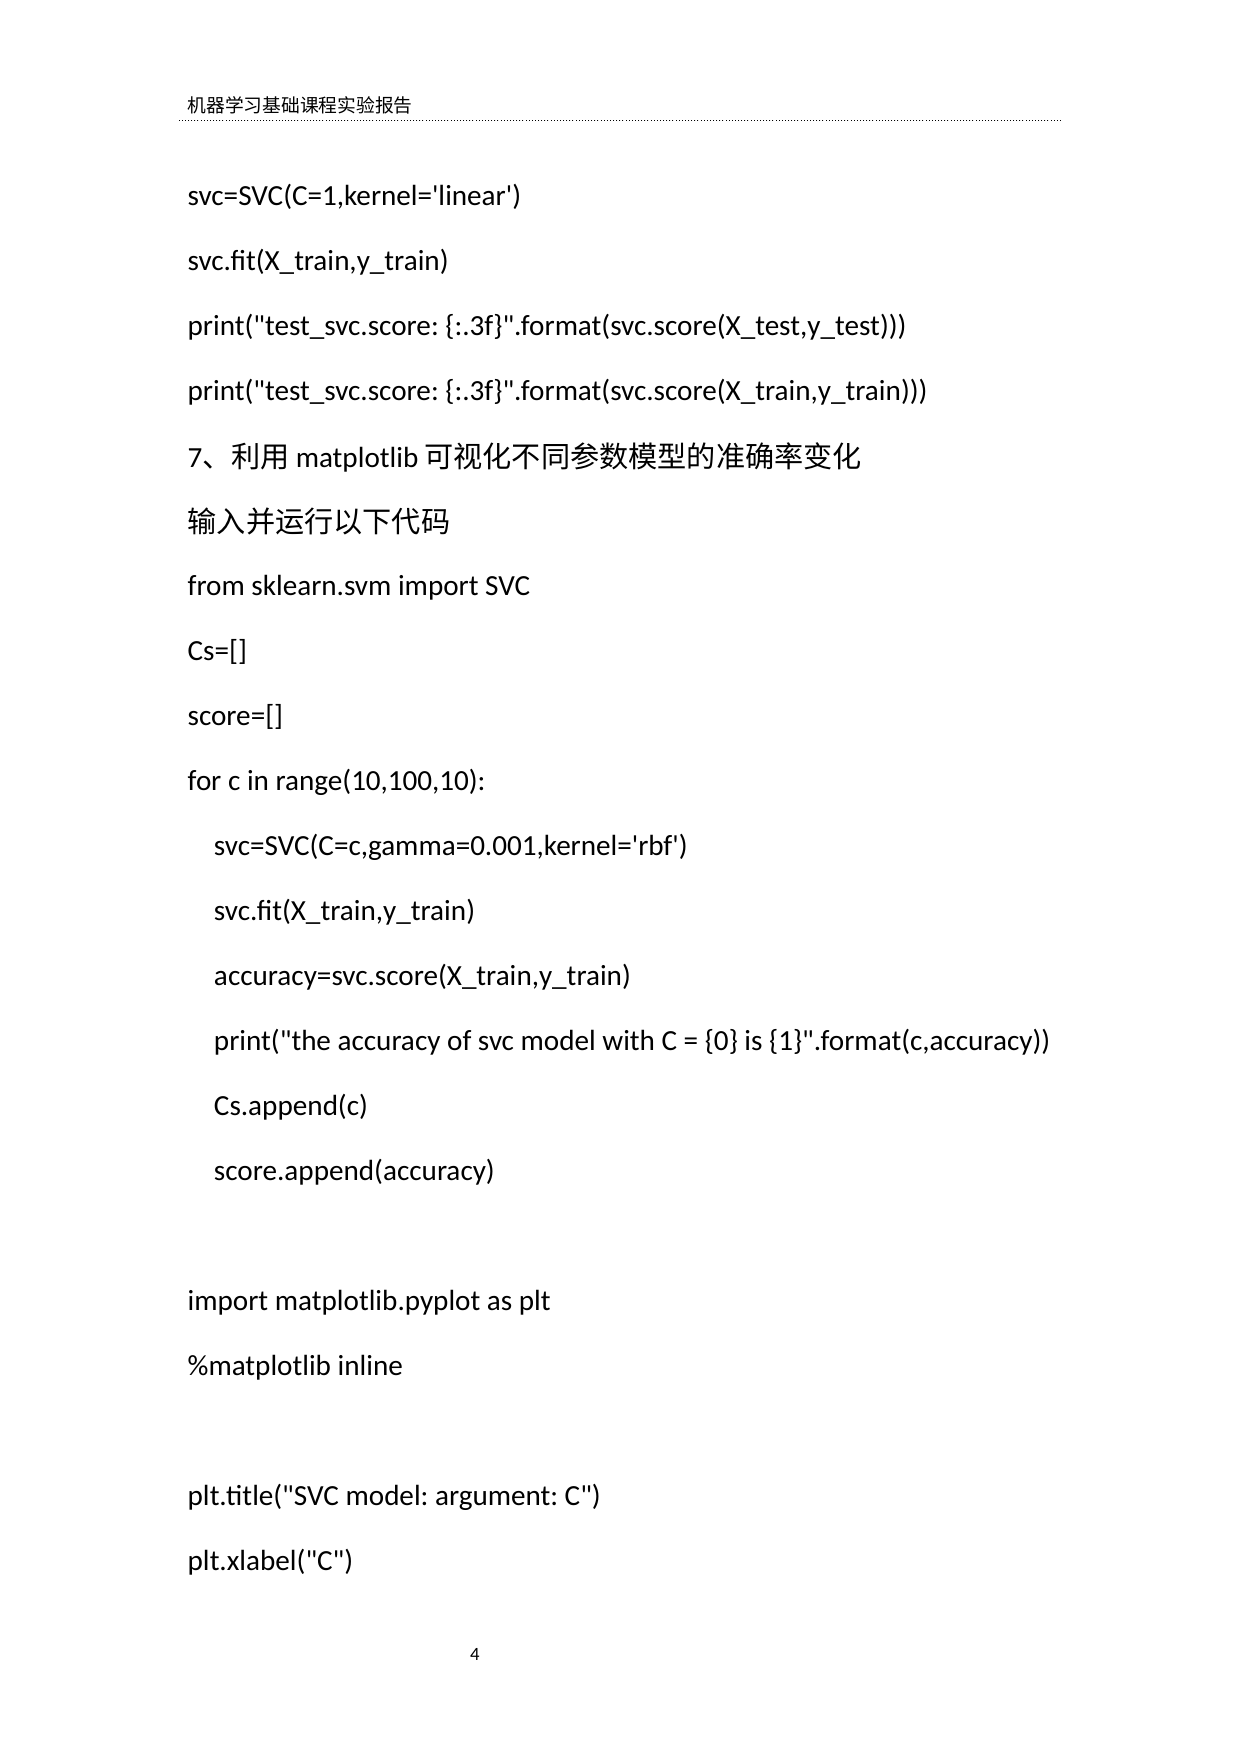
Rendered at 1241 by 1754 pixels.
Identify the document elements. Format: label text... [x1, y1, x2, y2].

list accuracy=svc.score(X_train,y_train) [187, 942, 1053, 1007]
list Cs=[] [187, 617, 1053, 682]
list Cs.append(c) [187, 1072, 1053, 1137]
list print("test_svc.score: {:.3f}".format(svc.score(X_test,y_test))) [187, 292, 1053, 357]
list 输入并运行以下代码 [187, 487, 1053, 552]
list score.append(accuracy) [187, 1137, 1053, 1202]
list svc.fit(X_train,y_train) [187, 227, 1053, 292]
list from sklearn.svm import SVC [187, 552, 1053, 617]
list plt.xlabel("C") [187, 1527, 1053, 1592]
list import matplotlib.pyplot as plt [187, 1267, 1053, 1332]
list %matplotlib inline [187, 1332, 1053, 1397]
list print("test_svc.score: {:.3f}".format(svc.score(X_train,y_train))) [187, 357, 1053, 422]
list score=[] [187, 682, 1053, 747]
list svc=SVC(C=c,gamma=0.001,kernel='rbf') [187, 812, 1053, 877]
list 利用matplotlib可视化不同参数模型的准确率变化 [187, 422, 1053, 487]
list svc.fit(X_train,y_train) [187, 877, 1053, 942]
list for c in range(10,100,10): [187, 747, 1053, 812]
list svc=SVC(C=1,kernel='linear') [187, 162, 1053, 227]
list plt.title("SVC model: argument: C") [187, 1462, 1053, 1527]
list print("the accuracy of svc model with C = {0} is {1}".format(c,accuracy)) [187, 1007, 1053, 1072]
